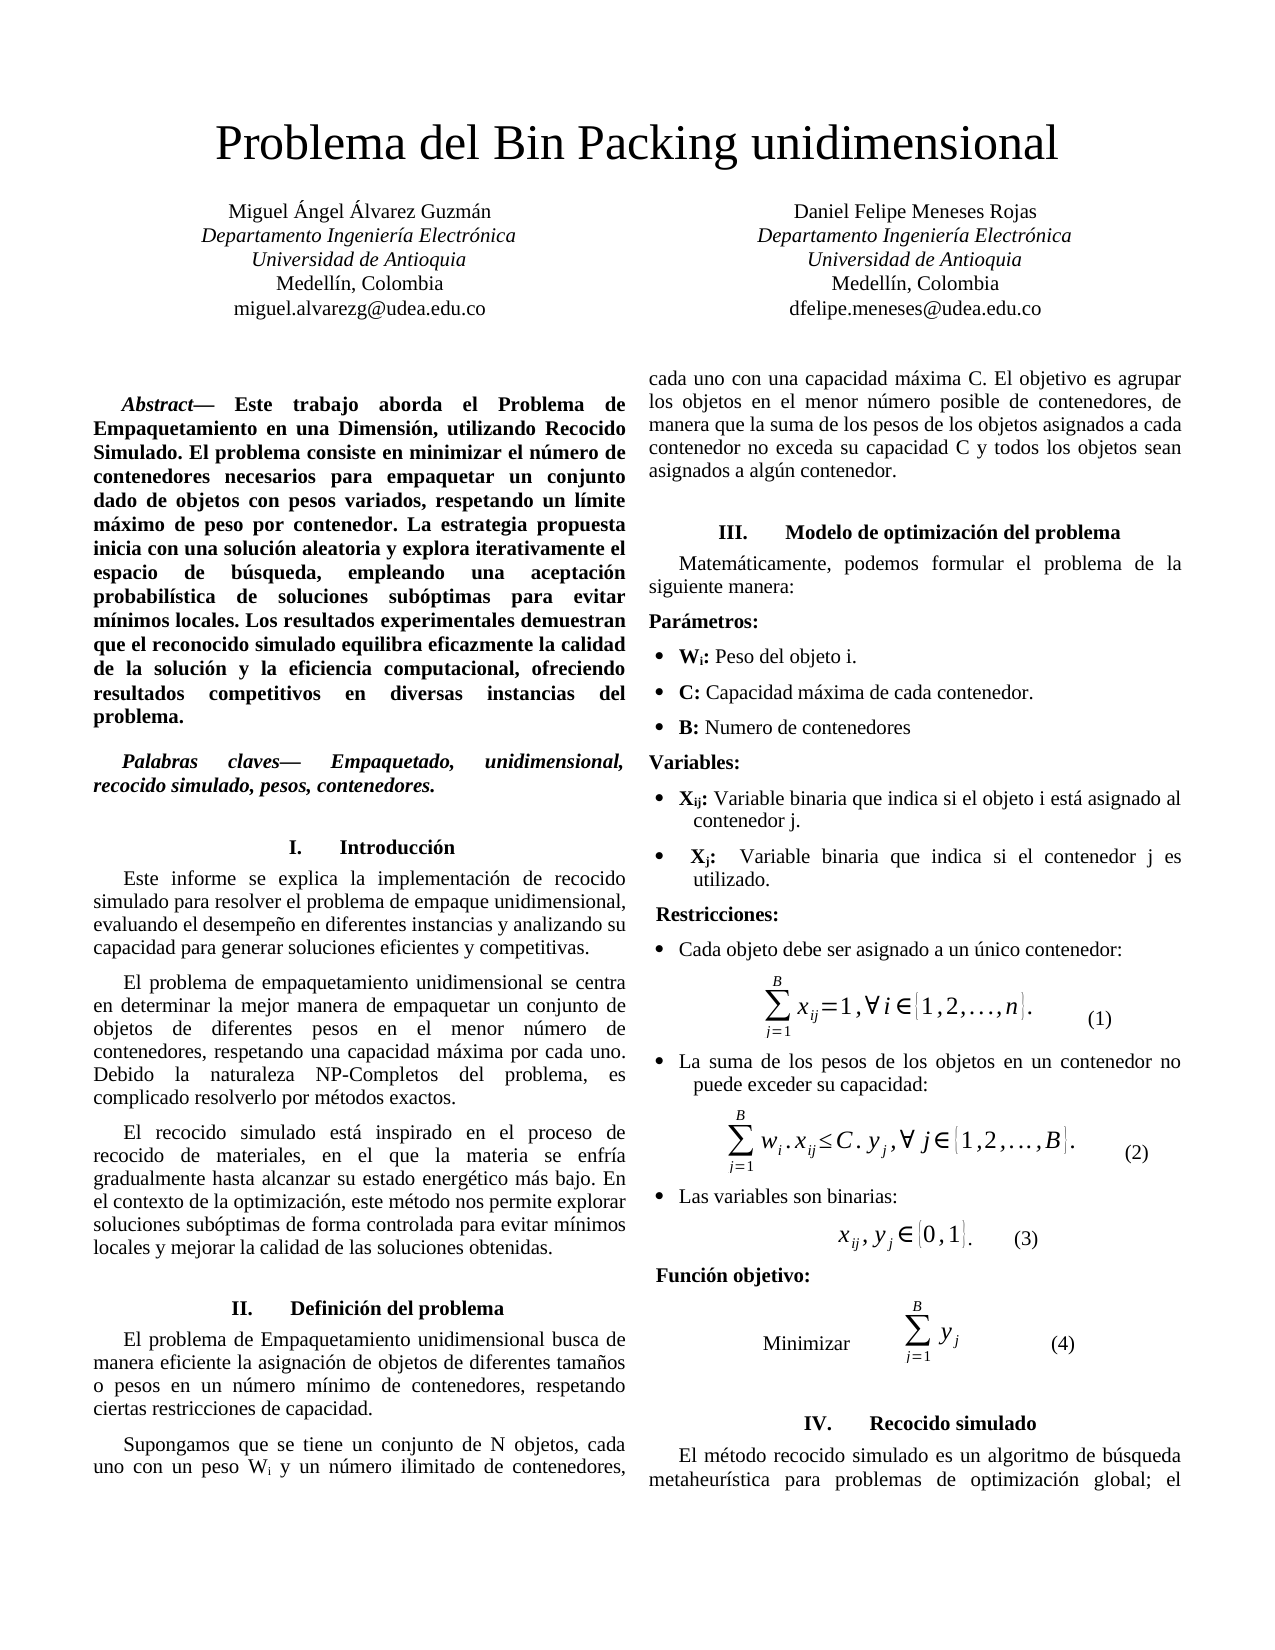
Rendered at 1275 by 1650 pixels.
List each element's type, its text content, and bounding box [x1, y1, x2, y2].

text Restricciones: [656, 903, 1182, 926]
text Función objetivo: [656, 1264, 1182, 1287]
text Problema del Bin Packing unidimensional [93, 112, 1182, 170]
list C: Capacidad máxima de cada contenedor. [656, 681, 1182, 704]
text Abstract— Este trabajo aborda el Problema de Empaquetamiento en una Dimensión, utilizando Recocido Simulado. El problema consiste en minimizar el número de contenedores necesarios para empaquetar un conjunto dado de objetos con pesos variados, respetando un límite máximo de peso por contenedor. La estrategia propuesta inicia con una solución aleatoria y explora iterativamente el espacio de búsqueda, empleando una aceptación probabilística de soluciones subóptimas para evitar mínimos locales. Los resultados experimentales demuestran que el reconocido simulado equilibra eficazmente la calidad de la solución y la eficiencia computacional, ofreciendo resultados competitivos en diversas instancias del problema. [93, 392, 626, 728]
subtitle Introducción [131, 835, 626, 859]
text Medellín, Colombia miguel.alvarezg@udea.edu.co Daniel Felipe Meneses Rojas Departamento Ingeniería Electrónica Universidad de Antioquia [649, 199, 1182, 271]
text Supongamos que se tiene un conjunto de N objetos, cada uno con un peso Wi y un número ilimitado de contenedores, cada uno con una capacidad máxima C. El objetivo es agrupar los objetos en el menor número posible de contenedores, de manera que la suma de los pesos de los objetos asignados a cada contenedor no exceda su capacidad C y todos los objetos sean asignados a algún contenedor. [649, 368, 1182, 482]
text Miguel Ángel Álvarez Guzmán Departamento Ingeniería Electrónica Universidad de Antioquia [93, 199, 626, 271]
list Wi​: Peso del objeto i. [656, 646, 1182, 668]
text Medellín, Colombia miguel.alvarezg@udea.edu.co Daniel Felipe Meneses Rojas Departamento Ingeniería Electrónica Universidad de Antioquia [93, 271, 626, 343]
text . (3) [693, 1220, 1182, 1251]
text Variables: [649, 751, 1182, 774]
text Medellín, Colombia dfelipe.meneses@udea.edu.co [649, 271, 1182, 319]
text El recocido simulado está inspirado en el proceso de recocido de materiales, en el que la materia se enfría gradualmente hasta alcanzar su estado energético más bajo. En el contexto de la optimización, este método nos permite explorar soluciones subóptimas de forma controlada para evitar mínimos locales y mejorar la calidad de las soluciones obtenidas. [93, 1121, 626, 1259]
subtitle Modelo de optimización del problema [686, 519, 1182, 544]
list Xij: Variable binaria que indica si el objeto i está asignado al contenedor j. [656, 787, 1182, 832]
text Este informe se explica la implementación de recocido simulado para resolver el problema de empaque unidimensional, evaluando el desempeño en diferentes instancias y analizando su capacidad para generar soluciones eficientes y competitivas. [93, 867, 626, 959]
list La suma de los pesos de los objetos en un contenedor no puede exceder su capacidad: [656, 1050, 1182, 1096]
text Parámetros: [649, 610, 1182, 633]
list B: Numero de contenedores [656, 716, 1182, 739]
text El problema de Empaquetamiento unidimensional busca de manera eficiente la asignación de objetos de diferentes tamaños o pesos en un número mínimo de contenedores, respetando ciertas restricciones de capacidad. [93, 1329, 626, 1420]
text Minimizar (4) [656, 1299, 1182, 1363]
text Palabras claves— Empaquetado, unidimensional, recocido simulado, pesos, contenedores. [93, 749, 626, 797]
list ​ Xj: Variable binaria que indica si el contenedor j es utilizado. [656, 845, 1182, 891]
text (1) [693, 974, 1182, 1038]
list Las variables son binarias: [656, 1185, 1182, 1208]
text (2) [693, 1108, 1182, 1172]
list Cada objeto debe ser asignado a un único contenedor: [656, 938, 1182, 961]
text El problema de empaquetamiento unidimensional se centra en determinar la mejor manera de empaquetar un conjunto de objetos de diferentes pesos en el menor número de contenedores, respetando una capacidad máxima por cada uno. Debido la naturaleza NP-Completos del problema, es complicado resolverlo por métodos exactos. [93, 971, 626, 1109]
text Supongamos que se tiene un conjunto de N objetos, cada uno con un peso Wi y un número ilimitado de contenedores, cada uno con una capacidad máxima C. El objetivo es agrupar los objetos en el menor número posible de contenedores, de manera que la suma de los pesos de los objetos asignados a cada contenedor no exceda su capacidad C y todos los objetos sean asignados a algún contenedor. [93, 1433, 626, 1478]
text Matemáticamente, podemos formular el problema de la siguiente manera: [649, 552, 1182, 598]
subtitle Recocido simulado [686, 1411, 1182, 1435]
subtitle Definición del problema [131, 1296, 626, 1320]
